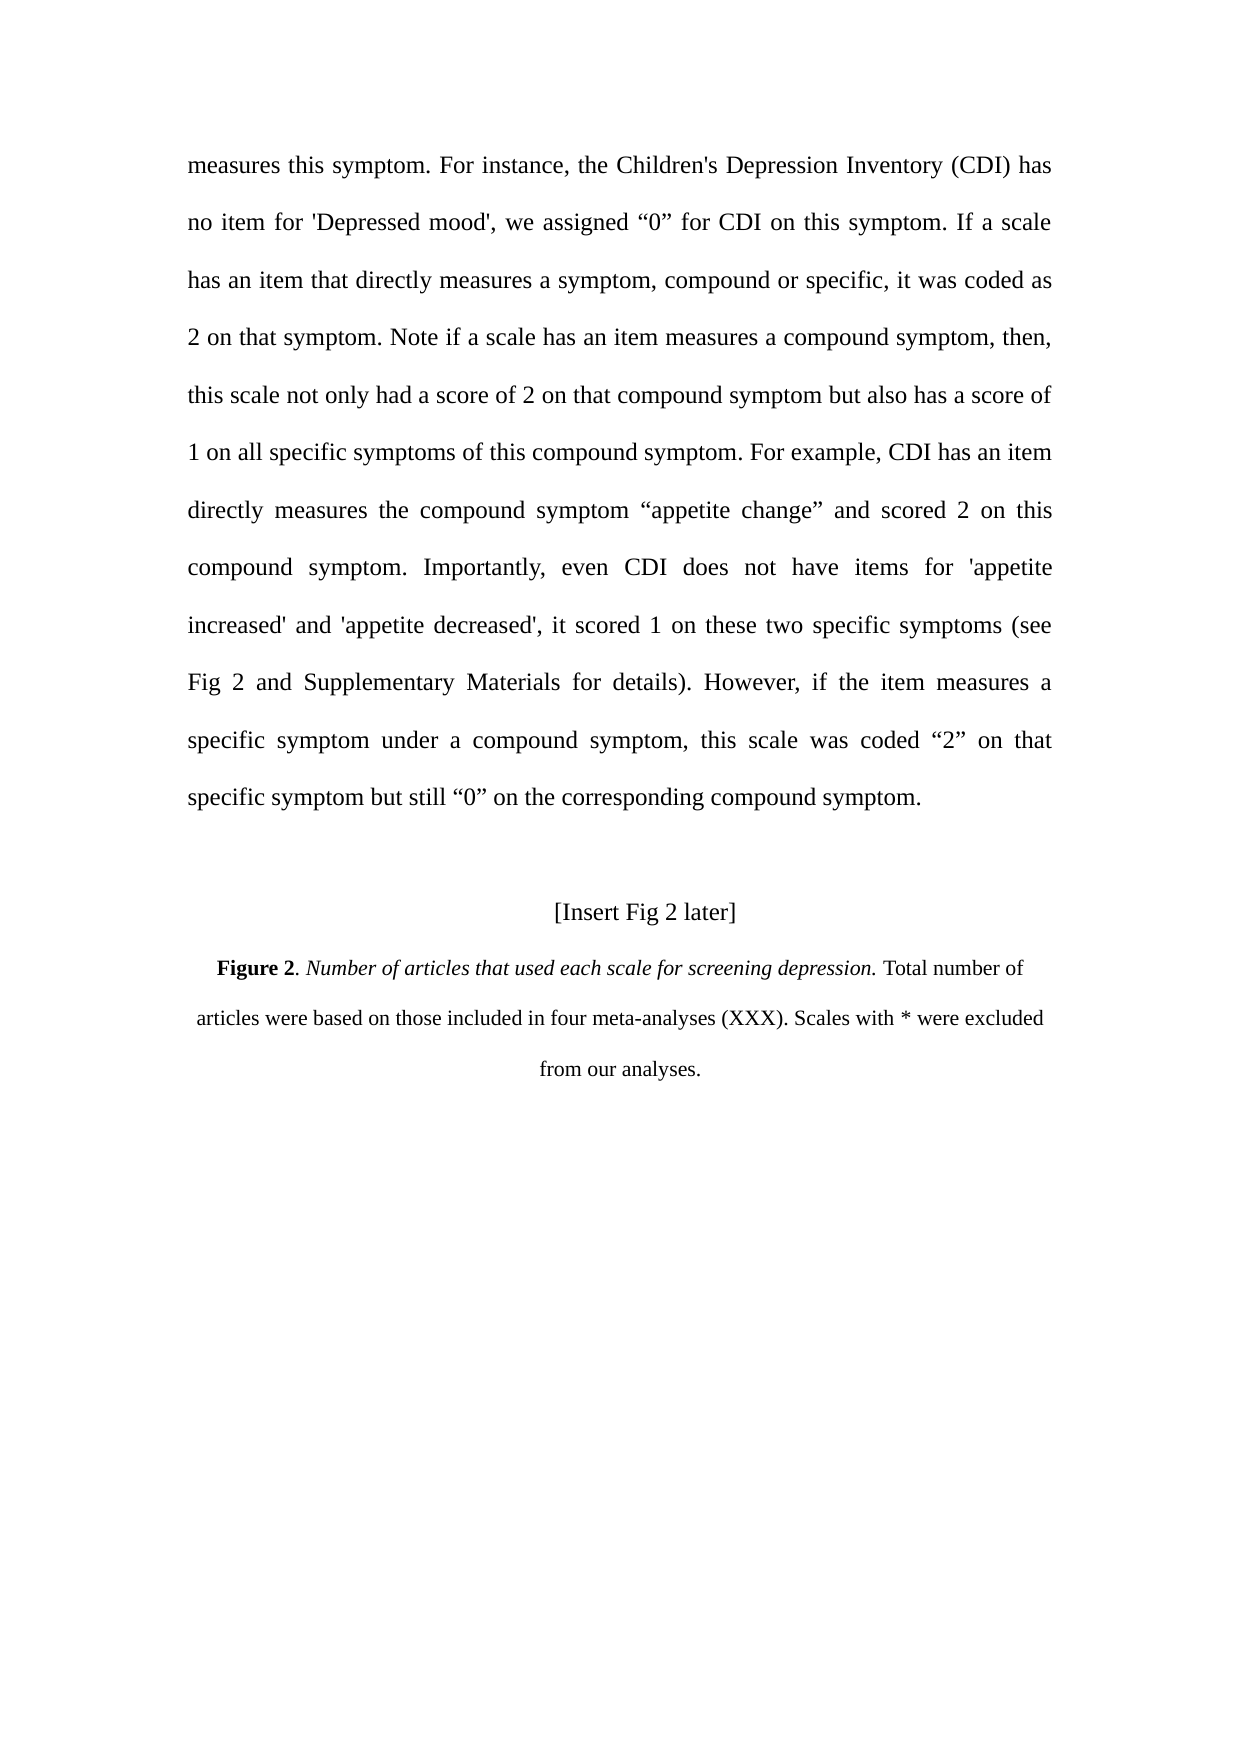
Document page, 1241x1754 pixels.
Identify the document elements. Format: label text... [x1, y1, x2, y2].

text [Insert Fig 2 later] [187, 897, 1053, 926]
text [187, 150, 1053, 811]
text Figure 2. Number of articles that used each scale for screening depression. Total number of articles were based on those included in four meta-analyses (XXX). Scales with * were excluded from our analyses. [187, 955, 1053, 1081]
